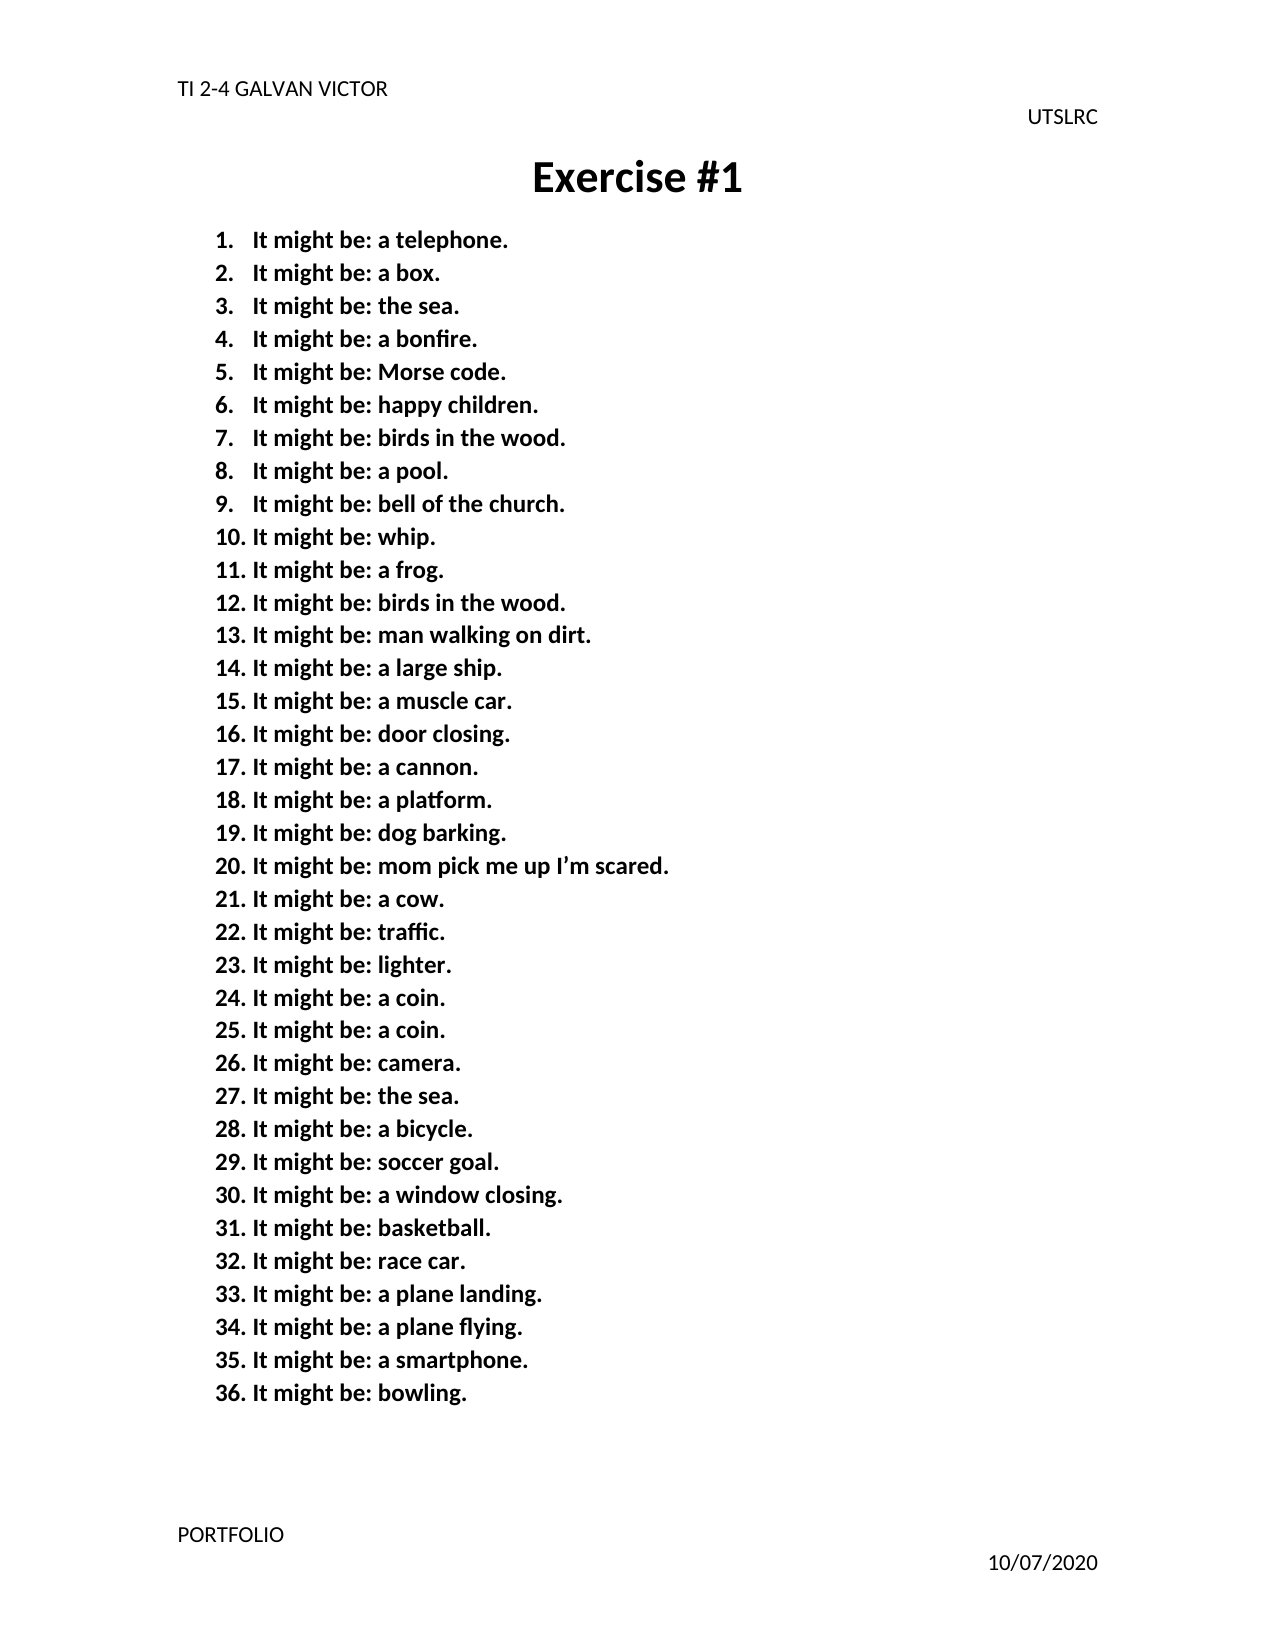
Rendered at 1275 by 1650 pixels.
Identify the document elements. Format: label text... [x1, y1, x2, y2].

list It might be: camera. [215, 1047, 1098, 1078]
list It might be: bowling. [215, 1377, 1098, 1407]
list It might be: a large ship. [215, 652, 1098, 683]
list It might be: lighter. [215, 949, 1098, 979]
list It might be: the sea. [215, 1080, 1098, 1111]
list It might be: a muscle car. [215, 685, 1098, 716]
list It might be: mom pick me up I’m scared. [215, 850, 1098, 881]
list It might be: a box. [215, 257, 1098, 288]
list It might be: a bicycle. [215, 1113, 1098, 1144]
list It might be: a coin. [215, 1014, 1098, 1045]
list It might be: basketball. [215, 1212, 1098, 1243]
list It might be: the sea. [215, 290, 1098, 321]
list It might be: birds in the wood. [215, 422, 1098, 453]
list It might be: a plane flying. [215, 1311, 1098, 1341]
list It might be: a telephone. [215, 224, 1098, 255]
list It might be: a cow. [215, 883, 1098, 913]
text Exercise #1 [177, 148, 1098, 203]
list It might be: Morse code. [215, 356, 1098, 387]
list It might be: man walking on dirt. [215, 619, 1098, 650]
list It might be: happy children. [215, 389, 1098, 420]
list It might be: birds in the wood. [215, 587, 1098, 617]
list It might be: a coin. [215, 982, 1098, 1012]
list It might be: a window closing. [215, 1179, 1098, 1210]
list It might be: a smartphone. [215, 1344, 1098, 1374]
list It might be: dog barking. [215, 817, 1098, 848]
list It might be: traffic. [215, 916, 1098, 946]
list It might be: a frog. [215, 554, 1098, 584]
list It might be: race car. [215, 1245, 1098, 1276]
list It might be: soccer goal. [215, 1146, 1098, 1177]
list It might be: a platform. [215, 784, 1098, 815]
list It might be: a pool. [215, 455, 1098, 486]
list It might be: a cannon. [215, 751, 1098, 782]
list It might be: a plane landing. [215, 1278, 1098, 1308]
list It might be: door closing. [215, 718, 1098, 749]
list It might be: a bonfire. [215, 323, 1098, 354]
list It might be: bell of the church. [215, 488, 1098, 518]
list It might be: whip. [215, 521, 1098, 551]
